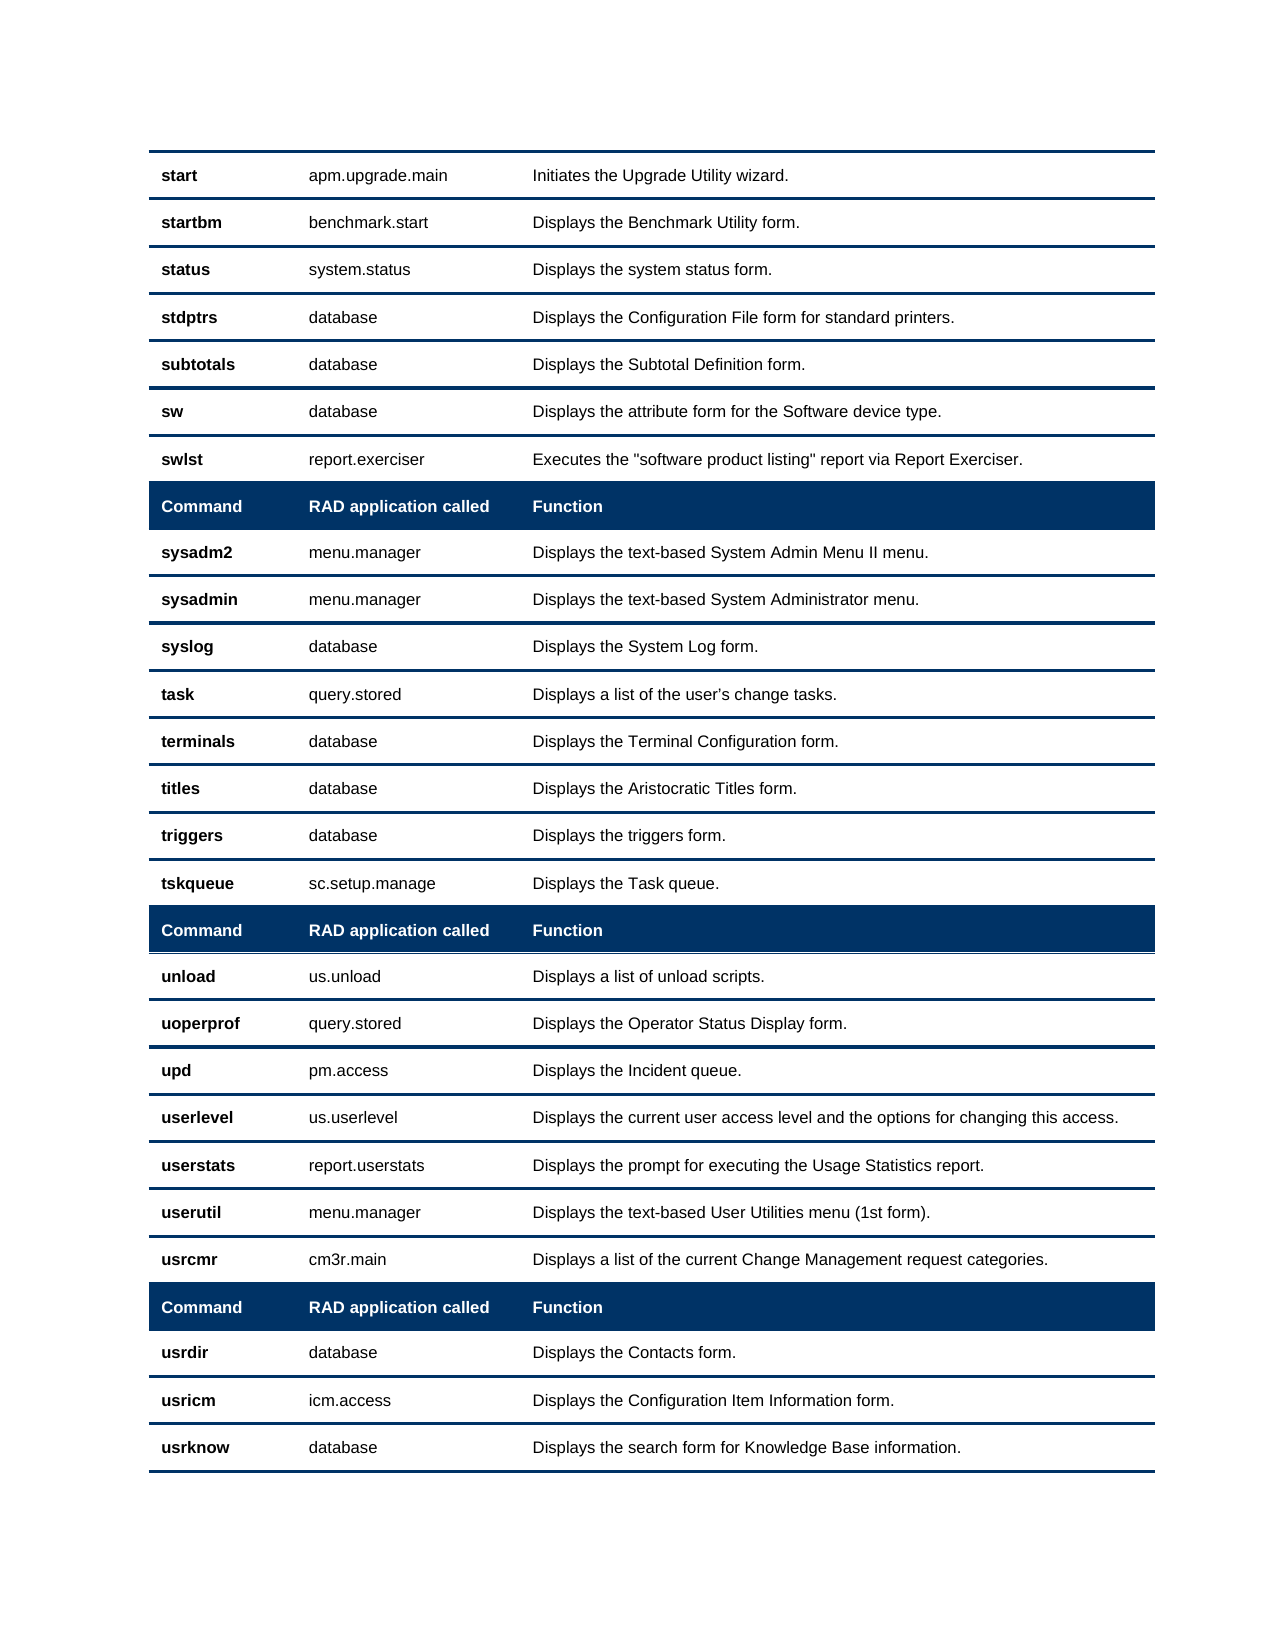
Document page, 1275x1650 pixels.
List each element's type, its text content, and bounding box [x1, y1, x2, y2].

table_cell task [149, 672, 296, 716]
table_cell Function [520, 1285, 1155, 1329]
table_cell userutil [149, 1190, 296, 1234]
table_cell sysadm2 [149, 530, 296, 574]
table_cell Displays the Operator Status Display form. [520, 1001, 1155, 1045]
table_cell icm.access [296, 1378, 520, 1422]
table_cell subtotals [149, 342, 296, 386]
table_cell Displays the prompt for executing the Usage Statistics report. [520, 1143, 1155, 1187]
table_cell Displays a list of the current Change Management request categories. [520, 1238, 1155, 1282]
table_cell report.userstats [296, 1143, 520, 1187]
table_cell terminals [149, 719, 296, 763]
table_cell us.userlevel [296, 1096, 520, 1140]
table_cell database [296, 342, 520, 386]
table_cell database [296, 390, 520, 434]
table_cell Displays the System Log form. [520, 625, 1155, 669]
table_cell us.unload [296, 954, 520, 998]
table_cell menu.manager [296, 530, 520, 574]
table_cell Function [520, 908, 1155, 952]
table_cell sc.setup.manage [296, 861, 520, 905]
table_cell Displays the Incident queue. [520, 1049, 1155, 1093]
table_cell database [296, 766, 520, 811]
table_cell pm.access [296, 1049, 520, 1093]
table_cell Displays the Aristocratic Titles form. [520, 766, 1155, 811]
table_cell userlevel [149, 1096, 296, 1140]
table_cell menu.manager [296, 577, 520, 621]
table_cell unload [149, 954, 296, 998]
table_cell Displays the system status form. [520, 248, 1155, 292]
table_cell status [149, 248, 296, 292]
table_cell Displays the Task queue. [520, 861, 1155, 905]
table_cell database [296, 1331, 520, 1375]
table_cell apm.upgrade.main [296, 153, 520, 197]
table_cell triggers [149, 814, 296, 858]
table_cell Displays the Terminal Configuration form. [520, 719, 1155, 763]
table_cell database [296, 1425, 520, 1469]
table_cell cm3r.main [296, 1238, 520, 1282]
table_cell Displays the Benchmark Utility form. [520, 200, 1155, 244]
table_cell RAD application called [296, 1285, 520, 1329]
table_cell database [296, 295, 520, 339]
table_cell Displays the triggers form. [520, 814, 1155, 858]
table_cell usrdir [149, 1331, 296, 1375]
table_cell Displays the Contacts form. [520, 1331, 1155, 1375]
table_cell uoperprof [149, 1001, 296, 1045]
table_cell Displays a list of the user’s change tasks. [520, 672, 1155, 716]
table_cell tskqueue [149, 861, 296, 905]
table_cell system.status [296, 248, 520, 292]
table_cell Displays the attribute form for the Software device type. [520, 390, 1155, 434]
table_cell RAD application called [296, 908, 520, 952]
table_cell usricm [149, 1378, 296, 1422]
table_cell Displays a list of unload scripts. [520, 954, 1155, 998]
table_cell Executes the "software product listing" report via Report Exerciser. [520, 437, 1155, 481]
table_cell Displays the Subtotal Definition form. [520, 342, 1155, 386]
table_cell Function [520, 484, 1155, 528]
table_cell titles [149, 766, 296, 811]
table_cell query.stored [296, 1001, 520, 1045]
table_cell Displays the search form for Knowledge Base information. [520, 1425, 1155, 1469]
table_cell startbm [149, 200, 296, 244]
table_cell database [296, 719, 520, 763]
table_cell Displays the Configuration Item Information form. [520, 1378, 1155, 1422]
table_cell swlst [149, 437, 296, 481]
table_cell Command [149, 908, 296, 952]
table_cell start [149, 153, 296, 197]
table_cell userstats [149, 1143, 296, 1187]
table_cell sysadmin [149, 577, 296, 621]
table_cell benchmark.start [296, 200, 520, 244]
table_cell Initiates the Upgrade Utility wizard. [520, 153, 1155, 197]
table_cell Command [149, 484, 296, 528]
table_cell upd [149, 1049, 296, 1093]
table_cell Displays the text-based System Admin Menu II menu. [520, 530, 1155, 574]
table_cell syslog [149, 625, 296, 669]
table_cell report.exerciser [296, 437, 520, 481]
table_cell stdptrs [149, 295, 296, 339]
table_cell Displays the Configuration File form for standard printers. [520, 295, 1155, 339]
table_cell database [296, 814, 520, 858]
table_cell query.stored [296, 672, 520, 716]
table_cell menu.manager [296, 1190, 520, 1234]
table_cell database [296, 625, 520, 669]
table_cell usrcmr [149, 1238, 296, 1282]
table_cell sw [149, 390, 296, 434]
table_cell usrknow [149, 1425, 296, 1469]
table_cell RAD application called [296, 484, 520, 528]
table_cell Displays the current user access level and the options for changing this access. [520, 1096, 1155, 1140]
table_cell Displays the text-based User Utilities menu (1st form). [520, 1190, 1155, 1234]
table_cell Displays the text-based System Administrator menu. [520, 577, 1155, 621]
table_cell Command [149, 1285, 296, 1329]
